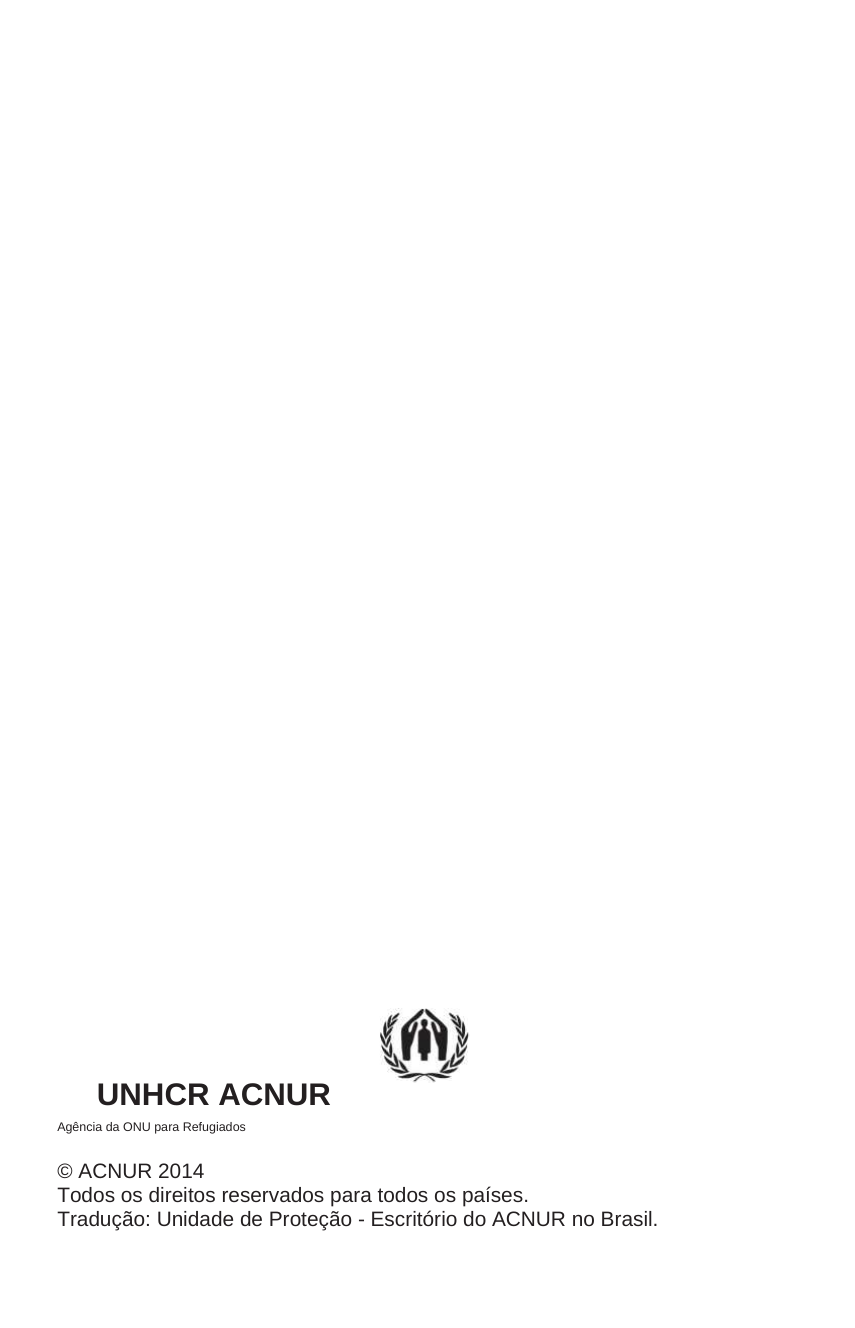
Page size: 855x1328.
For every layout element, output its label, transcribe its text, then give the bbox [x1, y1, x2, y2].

text UNHCR ACNUR [97, 1082, 792, 1111]
text Todos os direitos reservados para todos os países. [57, 1183, 792, 1207]
text Tradução: Unidade de Proteção - Escritório do ACNUR no Brasil. [57, 1207, 792, 1231]
text © ACNUR 2014 [57, 1159, 792, 1183]
picture [379, 1008, 470, 1083]
text Agência da ONU para Refugiados [57, 1119, 792, 1134]
